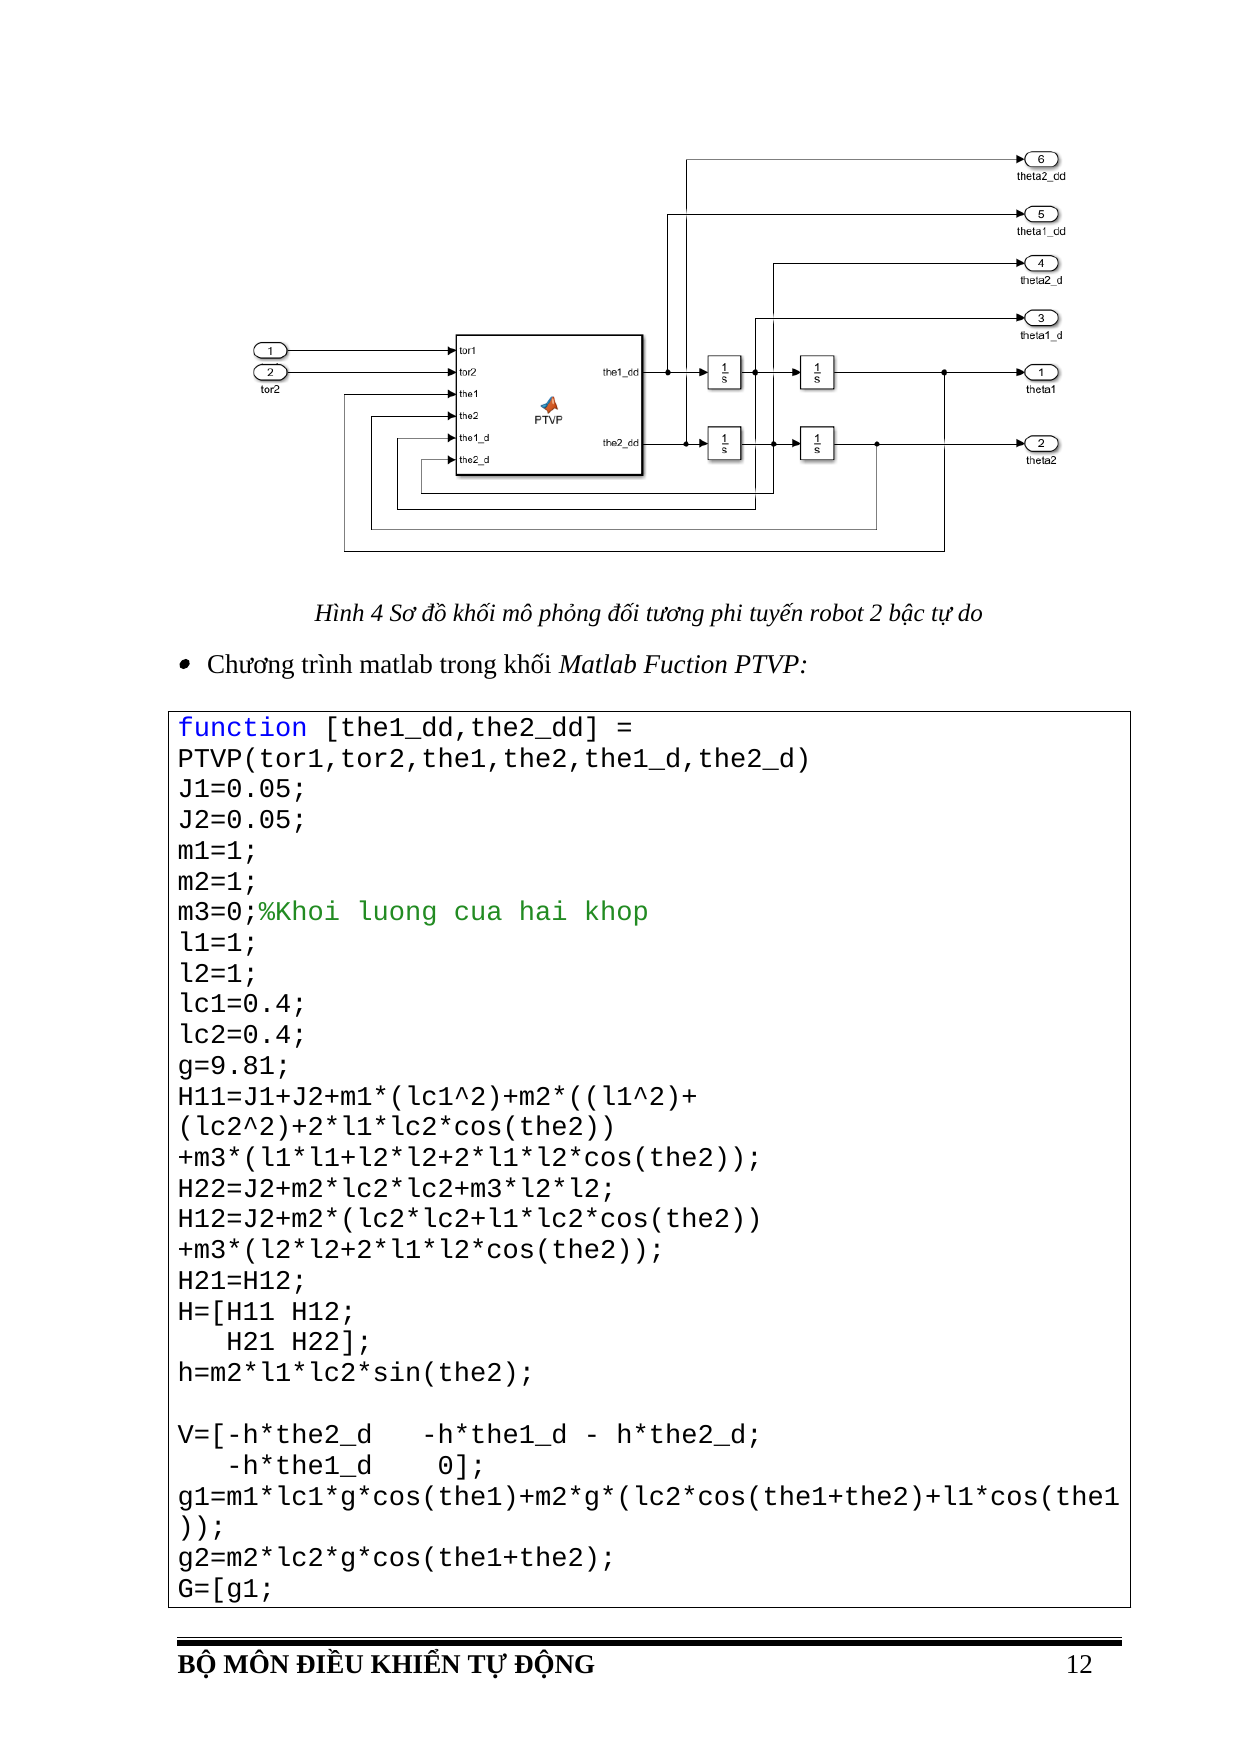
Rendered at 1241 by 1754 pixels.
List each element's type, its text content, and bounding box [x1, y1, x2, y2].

text H22=J2+m2*lc2*lc2+m3*l2*l2; [177, 1174, 1122, 1205]
text l2=1; [177, 959, 1122, 990]
text H12=J2+m2*(lc2*lc2+l1*lc2*cos(the2))+m3*(l2*l2+2*l1*l2*cos(the2)); [177, 1205, 1122, 1267]
text H21=H12; [177, 1267, 1122, 1297]
picture [192, 118, 1108, 599]
list Chương trình matlab trong khối Matlab Fuction PTVP: [177, 648, 1122, 679]
text J2=0.05; [177, 806, 1122, 837]
text m2=1; [177, 867, 1122, 898]
text lc1=0.4; [177, 990, 1122, 1021]
text g1=m1*lc1*g*cos(the1)+m2*g*(lc2*cos(the1+the2)+l1*cos(the1)); [177, 1482, 1122, 1544]
text J1=0.05; [177, 775, 1122, 806]
text l1=1; [177, 929, 1122, 959]
text H21 H22]; [177, 1328, 1122, 1359]
text m1=1; [177, 837, 1122, 867]
text m3=0;%Khoi luong cua hai khop [177, 898, 1122, 929]
text H11=J1+J2+m1*(lc1^2)+m2*((l1^2)+(lc2^2)+2*l1*lc2*cos(the2))+m3*(l1*l1+l2*l2+2*l1*l2*cos(the2)); [177, 1082, 1122, 1174]
text -h*the1_d 0]; [177, 1452, 1122, 1482]
text lc2=0.4; [177, 1021, 1122, 1052]
text g=9.81; [177, 1052, 1122, 1082]
text h=m2*l1*lc2*sin(the2); [177, 1359, 1122, 1390]
text H=[H11 H12; [177, 1297, 1122, 1328]
text Hình 4 Sơ đồ khối mô phỏng đối tương phi tuyến robot 2 bậc tự do [177, 598, 1122, 627]
text g2=m2*lc2*g*cos(the1+the2); [177, 1544, 1122, 1571]
text G=[g1; [169, 1571, 1130, 1607]
text V=[-h*the2_d -h*the1_d - h*the2_d; [177, 1421, 1122, 1452]
text function [the1_dd,the2_dd] = PTVP(tor1,tor2,the1,the2,the1_d,the2_d) [169, 712, 1130, 775]
